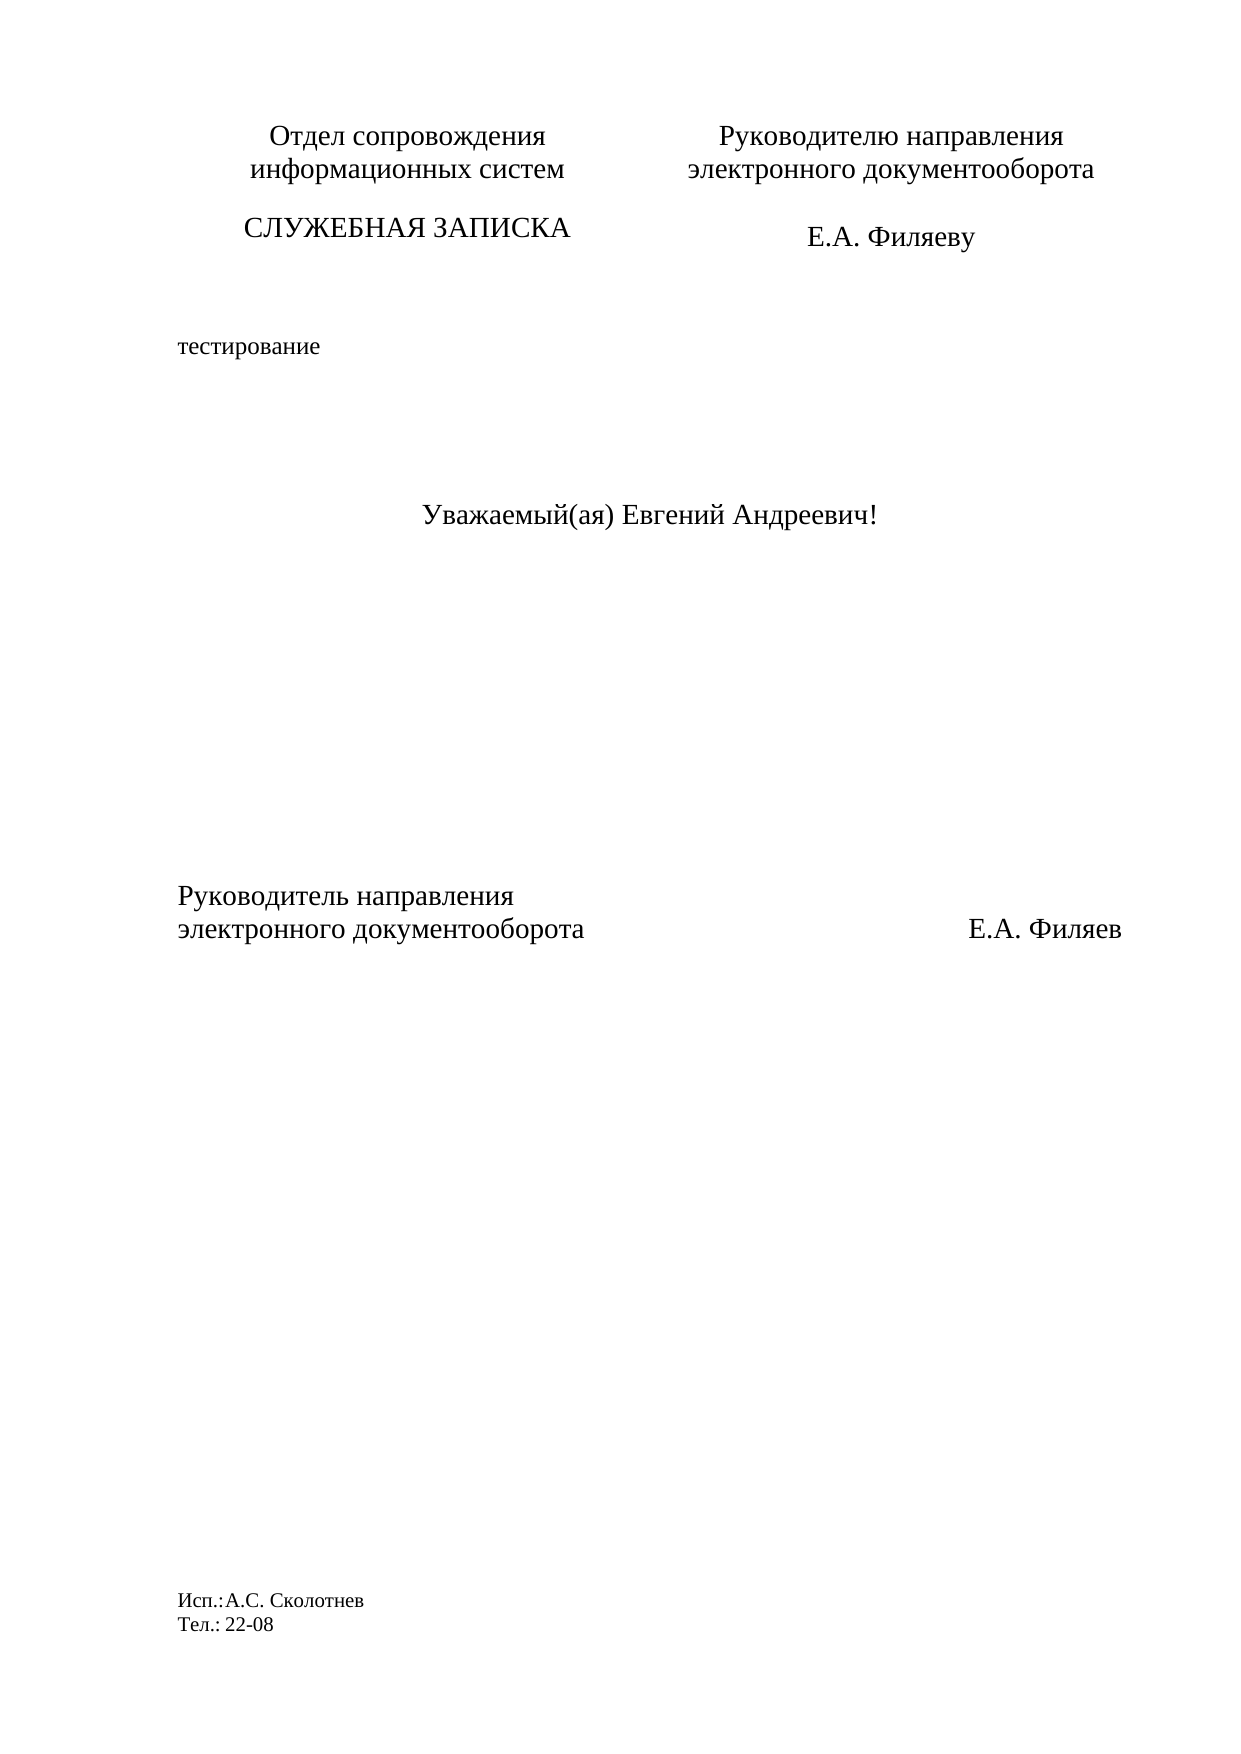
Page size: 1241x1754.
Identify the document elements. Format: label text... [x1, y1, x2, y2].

table_cell тестирование [166, 269, 1133, 385]
table_header Е.А. Филяев [649, 878, 1133, 945]
table_cell Тел.: 22-08 [166, 1612, 727, 1636]
table_header Руководитель направления электронного документооборота [166, 878, 649, 945]
table_header Руководителю направления электронного документооборота Е.А. Филяеву [649, 118, 1133, 269]
table_cell Уважаемый(ая) Евгений Андреевич! [166, 385, 1133, 556]
table_header Отдел сопровождения информационных систем СЛУЖЕБНАЯ ЗАПИСКА [166, 118, 649, 269]
table_header Исп.: А.С. Сколотнев [166, 1588, 727, 1612]
